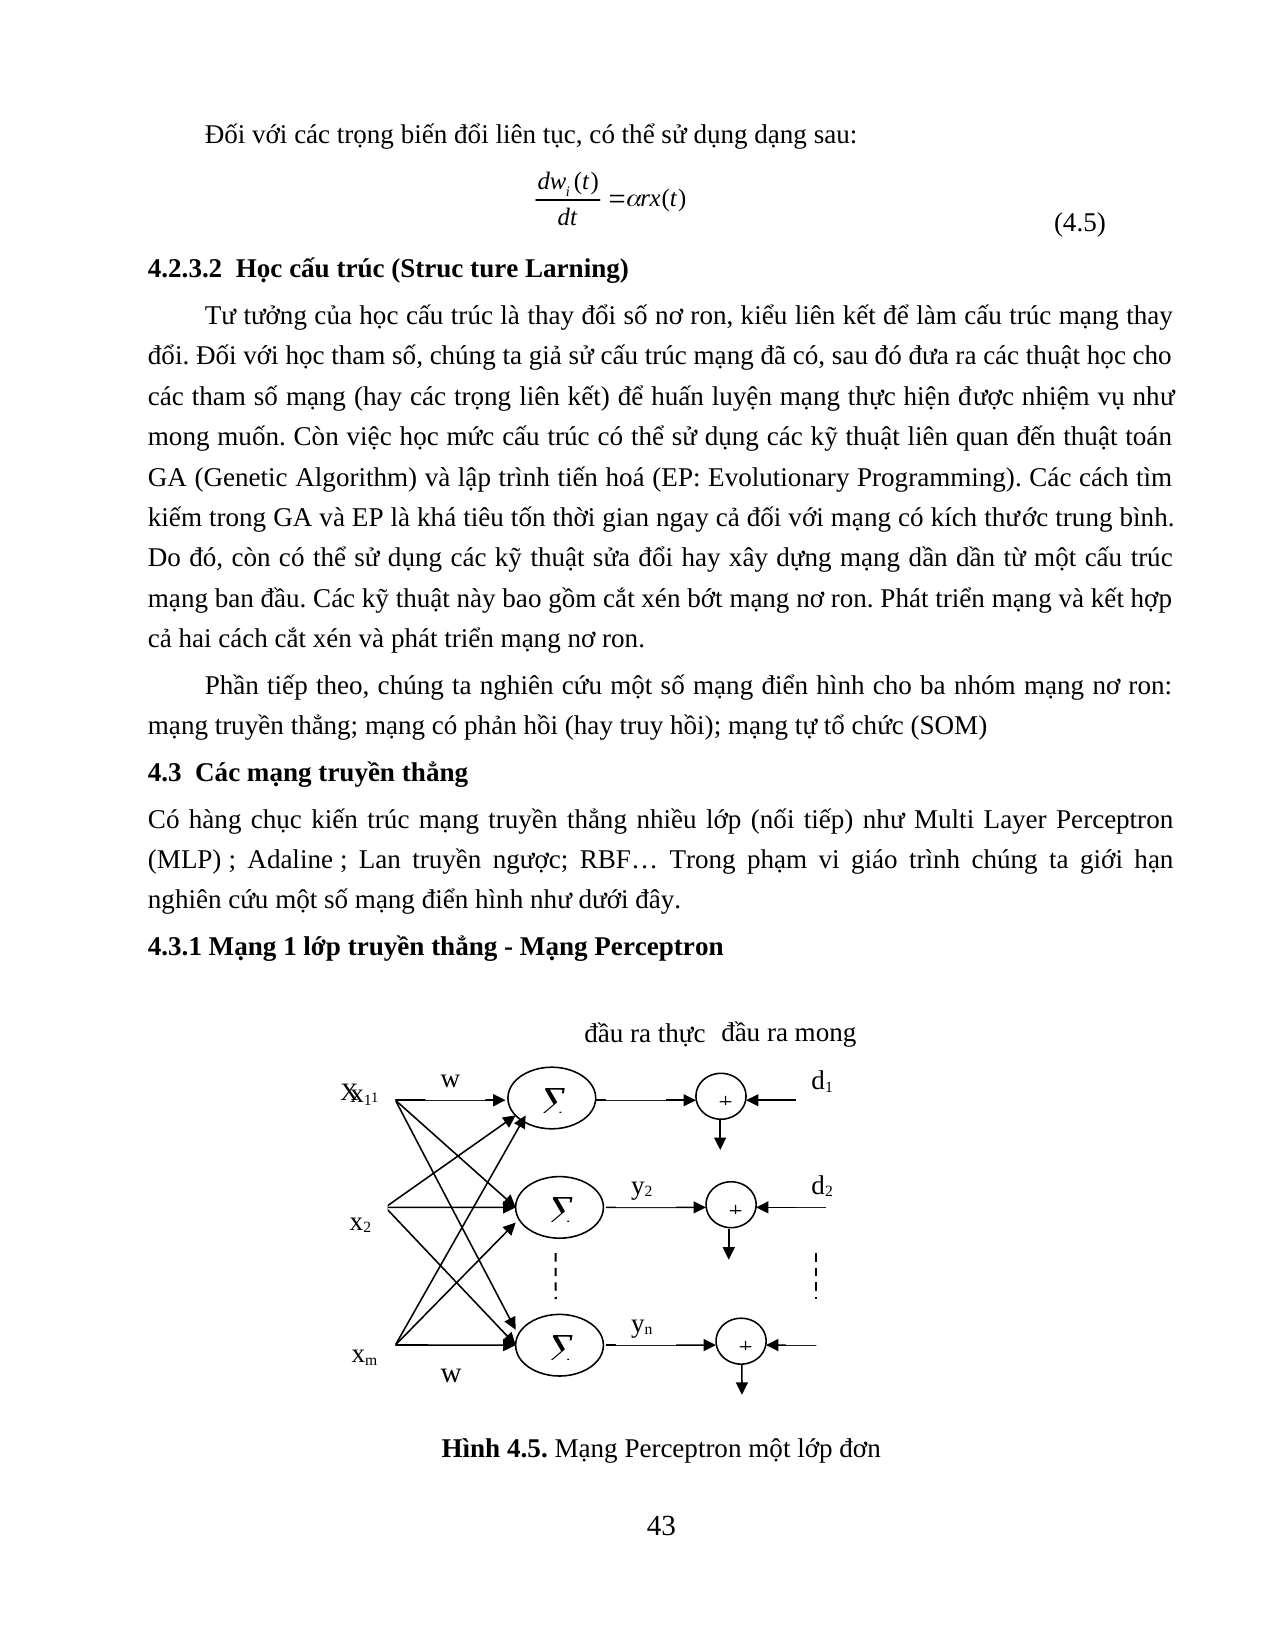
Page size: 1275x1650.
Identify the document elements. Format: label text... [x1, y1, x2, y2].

text (4.5) [532, 165, 1174, 237]
text Tư tưởng của học cấu trúc là thay đổi số nơ ron, kiểu liên kết để làm cấu trúc mạng thay đổi. Đối với học tham số, chúng ta giả sử cấu trúc mạng đã có, sau đó đưa ra các thuật học cho các tham số mạng (hay các trọng liên kết) để huấn luyện mạng thực hiện được nhiệm vụ như mong muốn. Còn việc học mức cấu trúc có thể sử dụng các kỹ thuật liên quan đến thuật toán GA (Genetic Algorithm) và lập trình tiến hoá (EP: Evolutionary Programming). Các cách tìm kiếm trong GA và EP là khá tiêu tốn thời gian ngay cả đối với mạng có kích thước trung bình. Do đó, còn có thể sử dụng các kỹ thuật sửa đổi hay xây dựng mạng dần dần từ một cấu trúc mạng ban đầu. Các kỹ thuật này bao gồm cắt xén bớt mạng nơ ron. Phát triển mạng và kết hợp cả hai cách cắt xén và phát triển mạng nơ ron. [148, 299, 1174, 653]
text Phần tiếp theo, chúng ta nghiên cứu một số mạng điển hình cho ba nhóm mạng nơ ron: mạng truyền thẳng; mạng có phản hồi (hay truy hồi); mạng tự tổ chức (SOM) [148, 669, 1174, 741]
text 4.3 Các mạng truyền thẳng [148, 756, 1174, 787]
text Hình 4.5. Mạng Perceptron một lớp đơn [148, 1432, 1174, 1463]
text 4.2.3.2 Học cấu trúc (Struc ture Larning) [148, 252, 1174, 283]
text Có hàng chục kiến trúc mạng truyền thẳng nhiều lớp (nối tiếp) như Multi Layer Perceptron (MLP) ; Adaline ; Lan truyền ngược; RBF… Trong phạm vi giáo trình chúng ta giới hạn nghiên cứu một số mạng điển hình như dưới đây. [148, 803, 1174, 915]
subtitle 4.3.1 Mạng 1 lớp truyền thẳng - Mạng Perceptron [148, 930, 1174, 961]
text Đối với các trọng biến đổi liên tục, có thể sử dụng dạng sau: [148, 118, 1174, 149]
